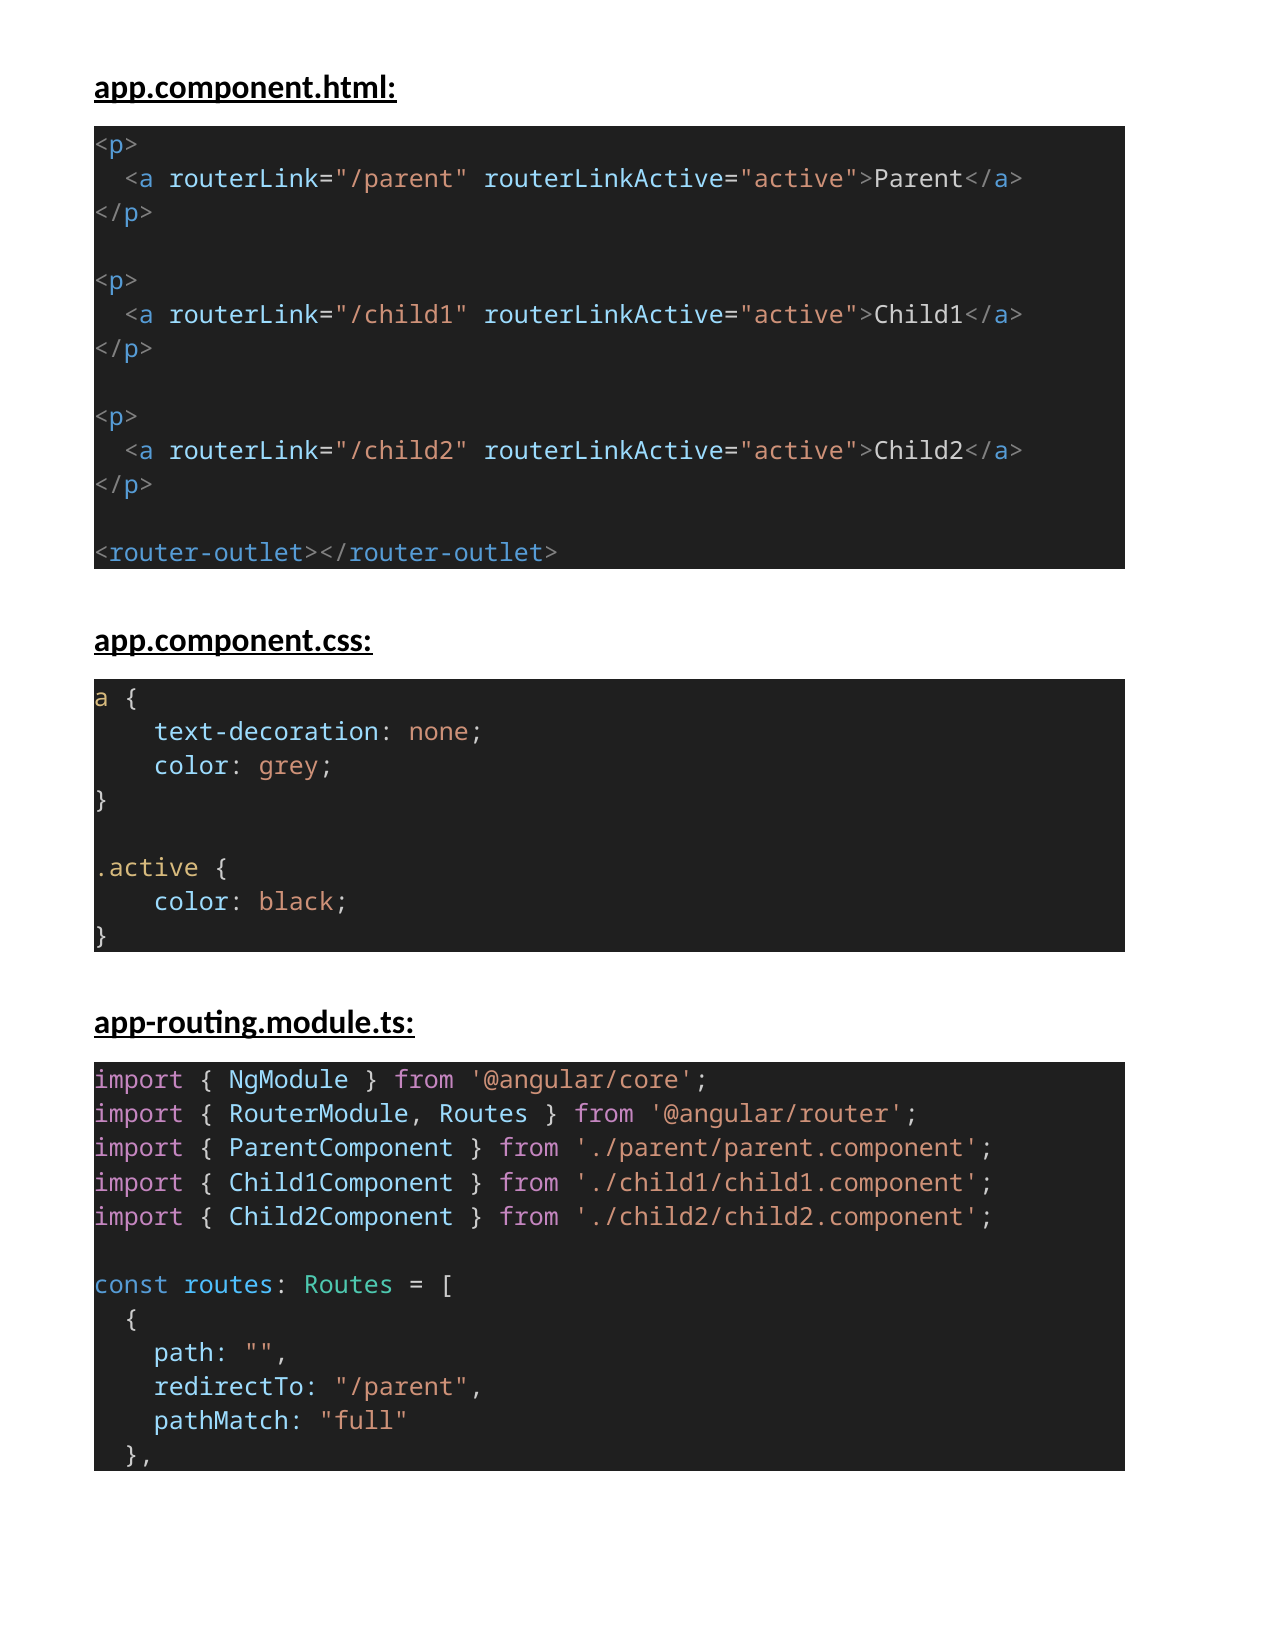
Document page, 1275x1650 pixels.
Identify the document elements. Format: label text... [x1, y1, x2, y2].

text color: grey; [94, 747, 1125, 781]
text <p> [94, 262, 1125, 297]
text import { Child2Component } from './child2/child2.component'; [94, 1198, 1125, 1232]
text } [94, 781, 1125, 816]
text pathMatch: "full" [94, 1403, 1125, 1437]
text <router-outlet></router-outlet> [94, 535, 1125, 569]
text <p> [94, 126, 1125, 160]
text { [94, 1300, 1125, 1334]
text app.component.css: [94, 619, 1125, 659]
text text-decoration: none; [94, 713, 1125, 747]
text </p> [94, 331, 1125, 365]
text <p> [94, 399, 1125, 433]
text .active { [94, 849, 1125, 884]
text import { Child1Component } from './child1/child1.component'; [94, 1164, 1125, 1198]
text <a routerLink="/parent" routerLinkActive="active">Parent</a> [94, 160, 1125, 194]
text import { ParentComponent } from './parent/parent.component'; [94, 1130, 1125, 1164]
text app-routing.module.ts: [94, 1001, 1125, 1042]
text const routes: Routes = [ [94, 1266, 1125, 1300]
text a { [94, 679, 1125, 713]
text <a routerLink="/child1" routerLinkActive="active">Child1</a> [94, 297, 1125, 331]
text import { RouterModule, Routes } from '@angular/router'; [94, 1096, 1125, 1130]
text </p> [94, 467, 1125, 501]
text <a routerLink="/child2" routerLinkActive="active">Child2</a> [94, 433, 1125, 467]
text redirectTo: "/parent", [94, 1368, 1125, 1403]
text } [94, 918, 1125, 952]
text path: "", [94, 1334, 1125, 1368]
text import { NgModule } from '@angular/core'; [94, 1062, 1125, 1096]
text color: black; [94, 884, 1125, 918]
text app.component.html: [94, 66, 1125, 106]
text </p> [94, 194, 1125, 228]
text }, [94, 1437, 1125, 1471]
